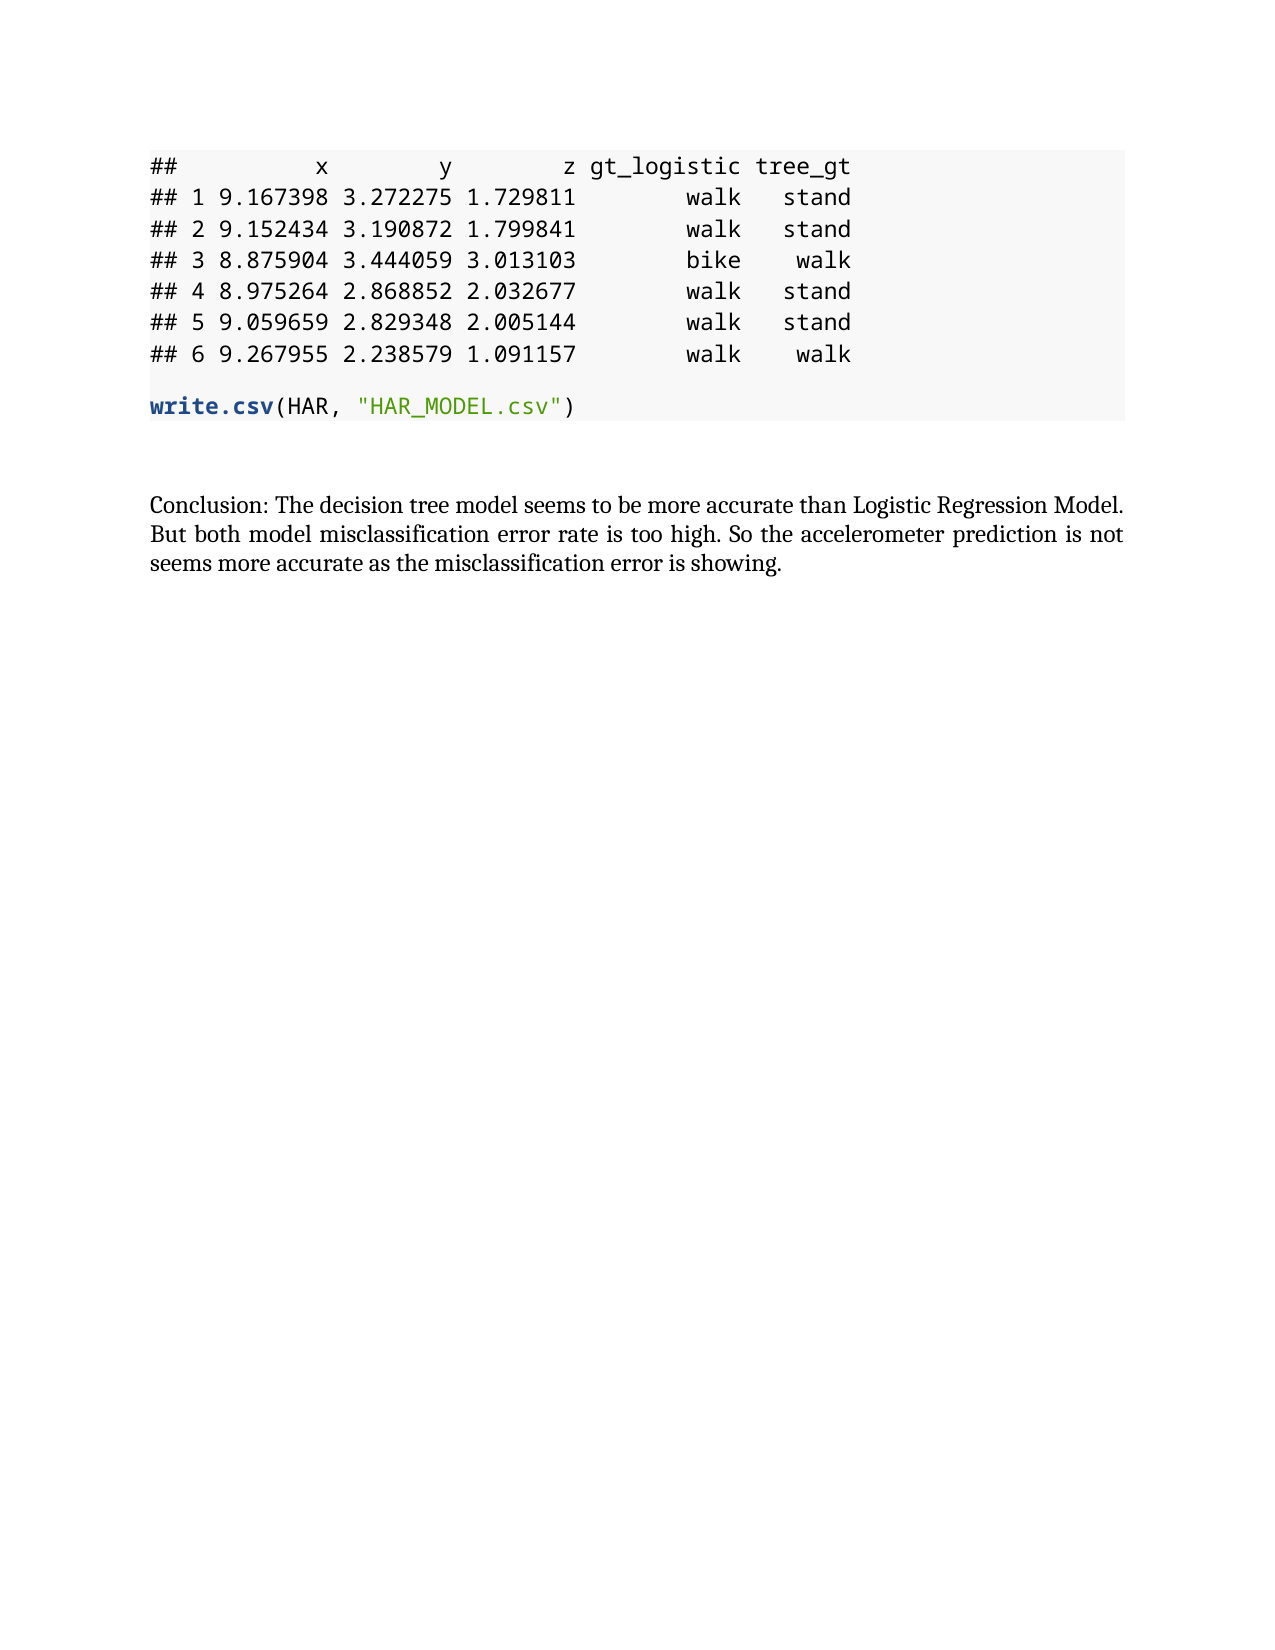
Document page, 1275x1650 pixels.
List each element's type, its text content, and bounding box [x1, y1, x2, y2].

text ## x y z gt_logistic tree_gt ## 1 9.167398 3.272275 1.729811 walk stand ## 2 9.152434 3.190872 1.799841 walk stand ## 3 8.875904 3.444059 3.013103 bike walk ## 4 8.975264 2.868852 2.032677 walk stand ## 5 9.059659 2.829348 2.005144 walk stand ## 6 9.267955 2.238579 1.091157 walk walk [150, 150, 1125, 369]
text write.csv(HAR, "HAR_MODEL.csv") [150, 389, 1125, 421]
text Conclusion: The decision tree model seems to be more accurate than Logistic Regression Model. But both model misclassification error rate is too high. So the accelerometer prediction is not seems more accurate as the misclassification error is showing. [150, 491, 1125, 577]
